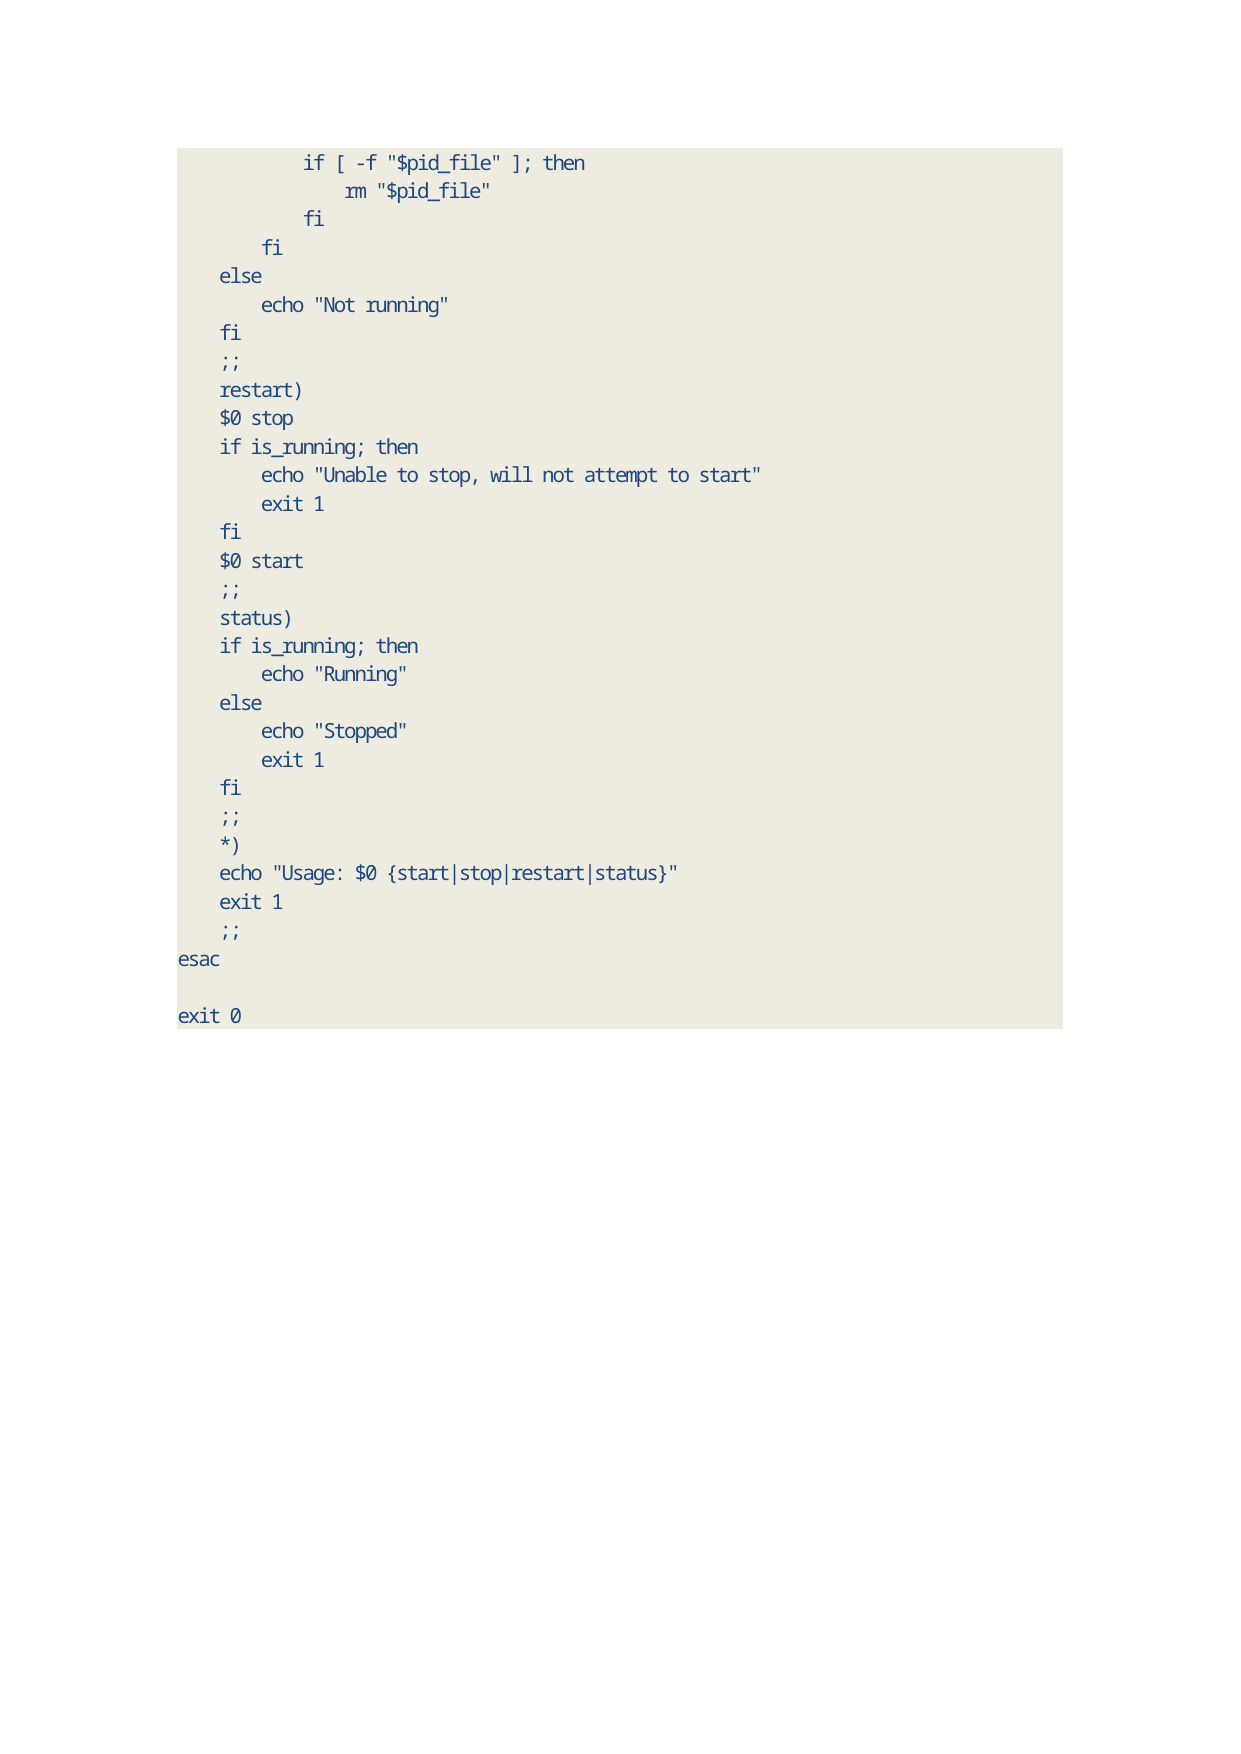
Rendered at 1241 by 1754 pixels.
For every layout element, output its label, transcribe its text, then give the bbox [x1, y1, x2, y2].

text *) [177, 830, 1063, 858]
text status) [177, 603, 1063, 631]
text echo "Not running" [177, 290, 1063, 318]
text ;; [177, 802, 1063, 830]
text fi [177, 517, 1063, 546]
text $0 stop [177, 403, 1063, 432]
text $0 start [177, 546, 1063, 574]
text echo "Stopped" [177, 716, 1063, 745]
text else [177, 688, 1063, 716]
text ;; [177, 574, 1063, 603]
text echo "Usage: $0 {start|stop|restart|status}" [177, 858, 1063, 887]
text if [ -f "$pid_file" ]; then [177, 148, 1063, 176]
text restart) [177, 375, 1063, 403]
text echo "Running" [177, 659, 1063, 688]
text exit 0 [177, 1001, 1063, 1029]
text if is_running; then [177, 432, 1063, 460]
text ;; [177, 347, 1063, 375]
text rm "$pid_file" [177, 176, 1063, 204]
text ;; [177, 915, 1063, 944]
text fi [177, 773, 1063, 802]
text echo "Unable to stop, will not attempt to start" [177, 460, 1063, 489]
text exit 1 [177, 489, 1063, 517]
text esac [177, 944, 1063, 972]
text if is_running; then [177, 631, 1063, 659]
text exit 1 [177, 887, 1063, 915]
text fi [177, 233, 1063, 261]
text fi [177, 204, 1063, 233]
text else [177, 261, 1063, 290]
text exit 1 [177, 745, 1063, 773]
text fi [177, 318, 1063, 347]
